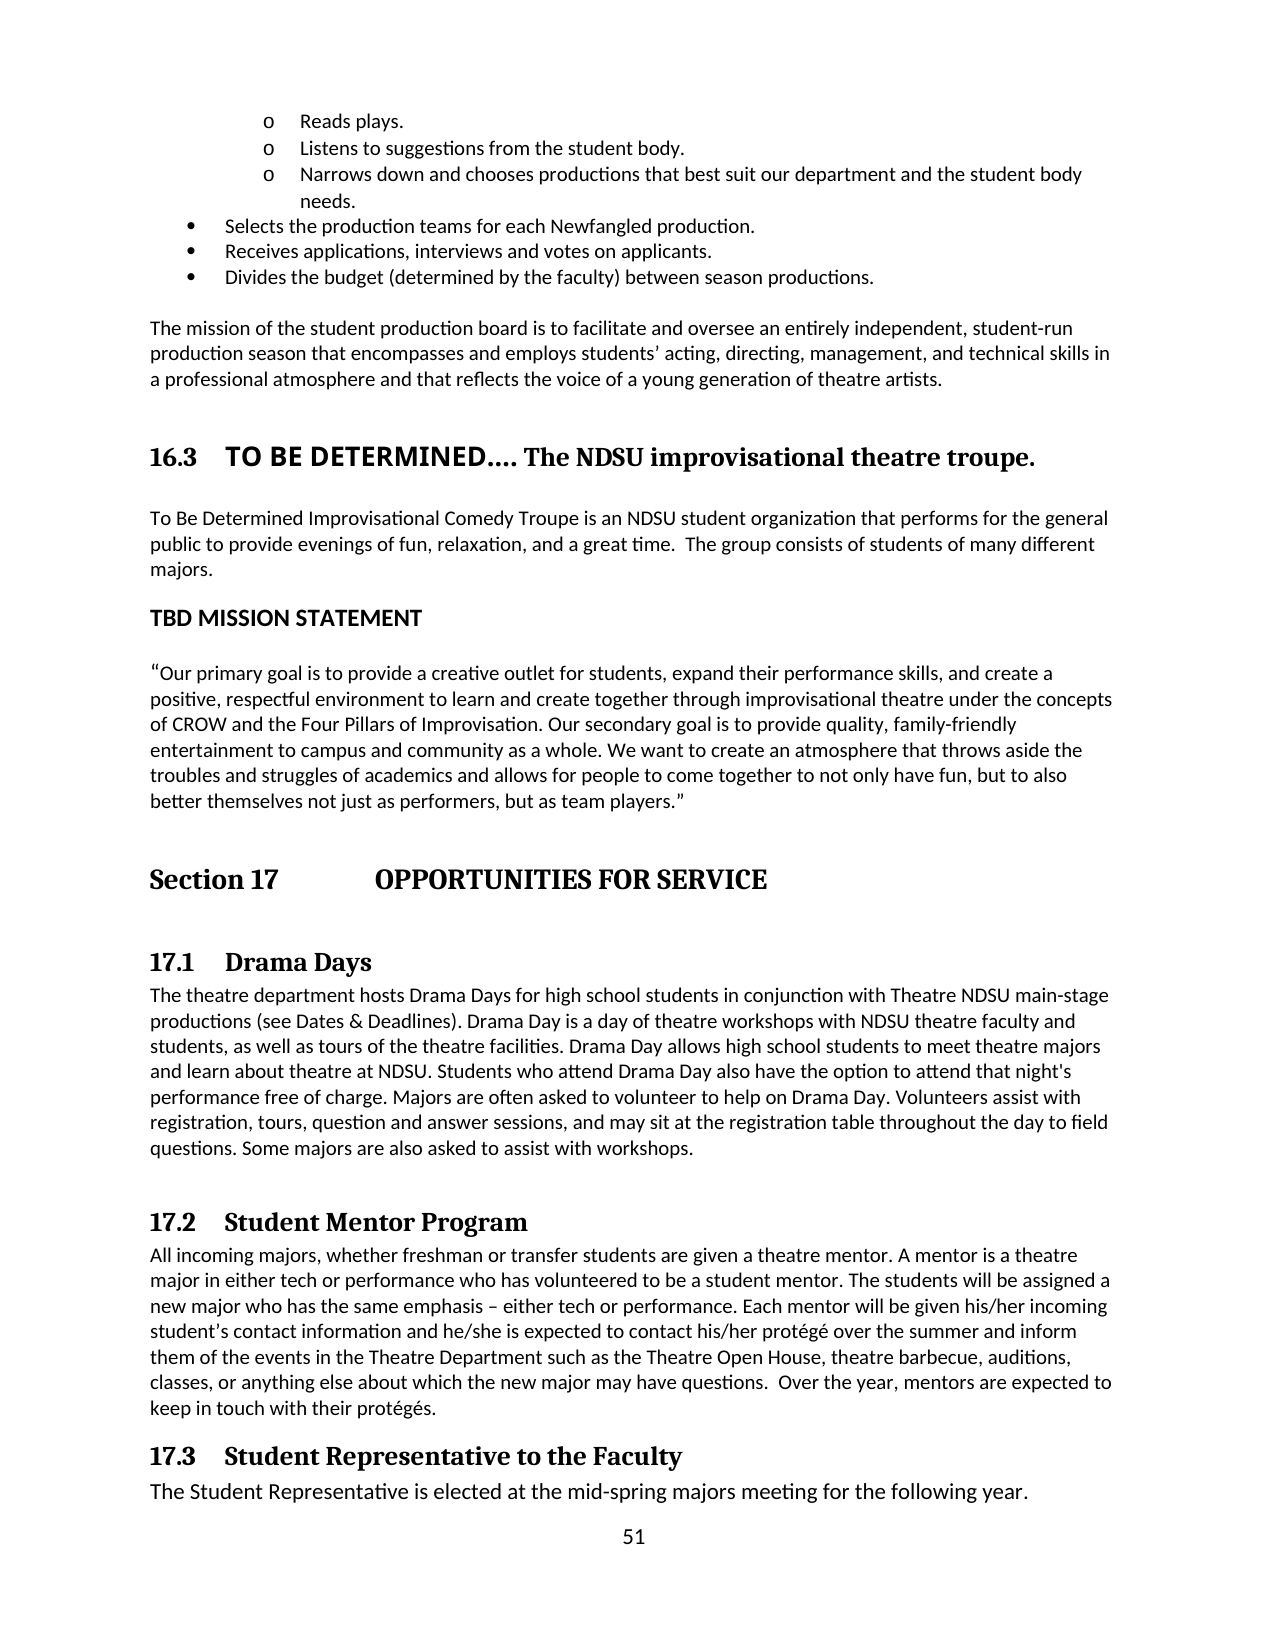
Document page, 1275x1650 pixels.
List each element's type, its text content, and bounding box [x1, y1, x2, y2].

text “Our primary goal is to provide a creative outlet for students, expand their performance skills, and create a positive, respectful environment to learn and create together through improvisational theatre under the concepts of CROW and the Four Pillars of Improvisation. Our secondary goal is to provide quality, family-friendly entertainment to campus and community as a whole. We want to create an atmosphere that throws aside the troubles and struggles of academics and allows for people to come together to not only have fun, but to also better themselves not just as performers, but as team players.” [150, 658, 1117, 813]
list Reads plays. [262, 108, 1117, 135]
text The Student Representative is elected at the mid-spring majors meeting for the following year. [150, 1477, 1117, 1505]
list Receives applications, interviews and votes on applicants. [187, 239, 1117, 264]
list Narrows down and chooses productions that best suit our department and the student body needs. [262, 161, 1117, 213]
list Listens to suggestions from the student body. [262, 135, 1117, 161]
text The mission of the student production board is to facilitate and oversee an entirely independent, student-run production season that encompasses and employs students’ acting, directing, management, and technical skills in a professional atmosphere and that reflects the voice of a young generation of theatre artists. [150, 315, 1117, 391]
subtitle Section 17 OPPORTUNITIES FOR SERVICE [150, 863, 1117, 897]
text The theatre department hosts Drama Days for high school students in conjunction with Theatre NDSU main-stage productions (see Dates & Deadlines). Drama Day is a day of theatre workshops with NDSU theatre faculty and students, as well as tours of the theatre facilities. Drama Day allows high school students to meet theatre majors and learn about theatre at NDSU. Students who attend Drama Day also have the option to attend that night's performance free of charge. Majors are often asked to volunteer to help on Drama Day. Volunteers assist with registration, tours, question and answer sessions, and may sit at the registration table throughout the day to field questions. Some majors are also asked to assist with workshops. [150, 982, 1117, 1160]
subtitle 17.2 Student Mentor Program [150, 1207, 1117, 1238]
text To Be Determined Improvisational Comedy Troupe is an NDSU student organization that performs for the general public to provide evenings of fun, relaxation, and a great time. The group consists of students of many different majors. [150, 505, 1117, 582]
subtitle 17.3 Student Representative to the Faculty [150, 1441, 1117, 1472]
list Divides the budget (determined by the faculty) between season productions. [187, 264, 1117, 289]
list Selects the production teams for each Newfangled production. [187, 213, 1117, 239]
text TBD MISSION STATEMENT [150, 602, 1117, 633]
subtitle 17.1 Drama Days [150, 947, 1117, 978]
text All incoming majors, whether freshman or transfer students are given a theatre mentor. A mentor is a theatre major in either tech or performance who has volunteered to be a student mentor. The students will be assigned a new major who has the same emphasis – either tech or performance. Each mentor will be given his/her incoming student’s contact information and he/she is expected to contact his/her protégé over the summer and inform them of the events in the Theatre Department such as the Theatre Open House, theatre barbecue, auditions, classes, or anything else about which the new major may have questions. Over the year, mentors are expected to keep in touch with their protégés. [150, 1242, 1117, 1420]
subtitle 16.3 TO BE DETERMINED…. The NDSU improvisational theatre troupe. [150, 437, 1117, 474]
